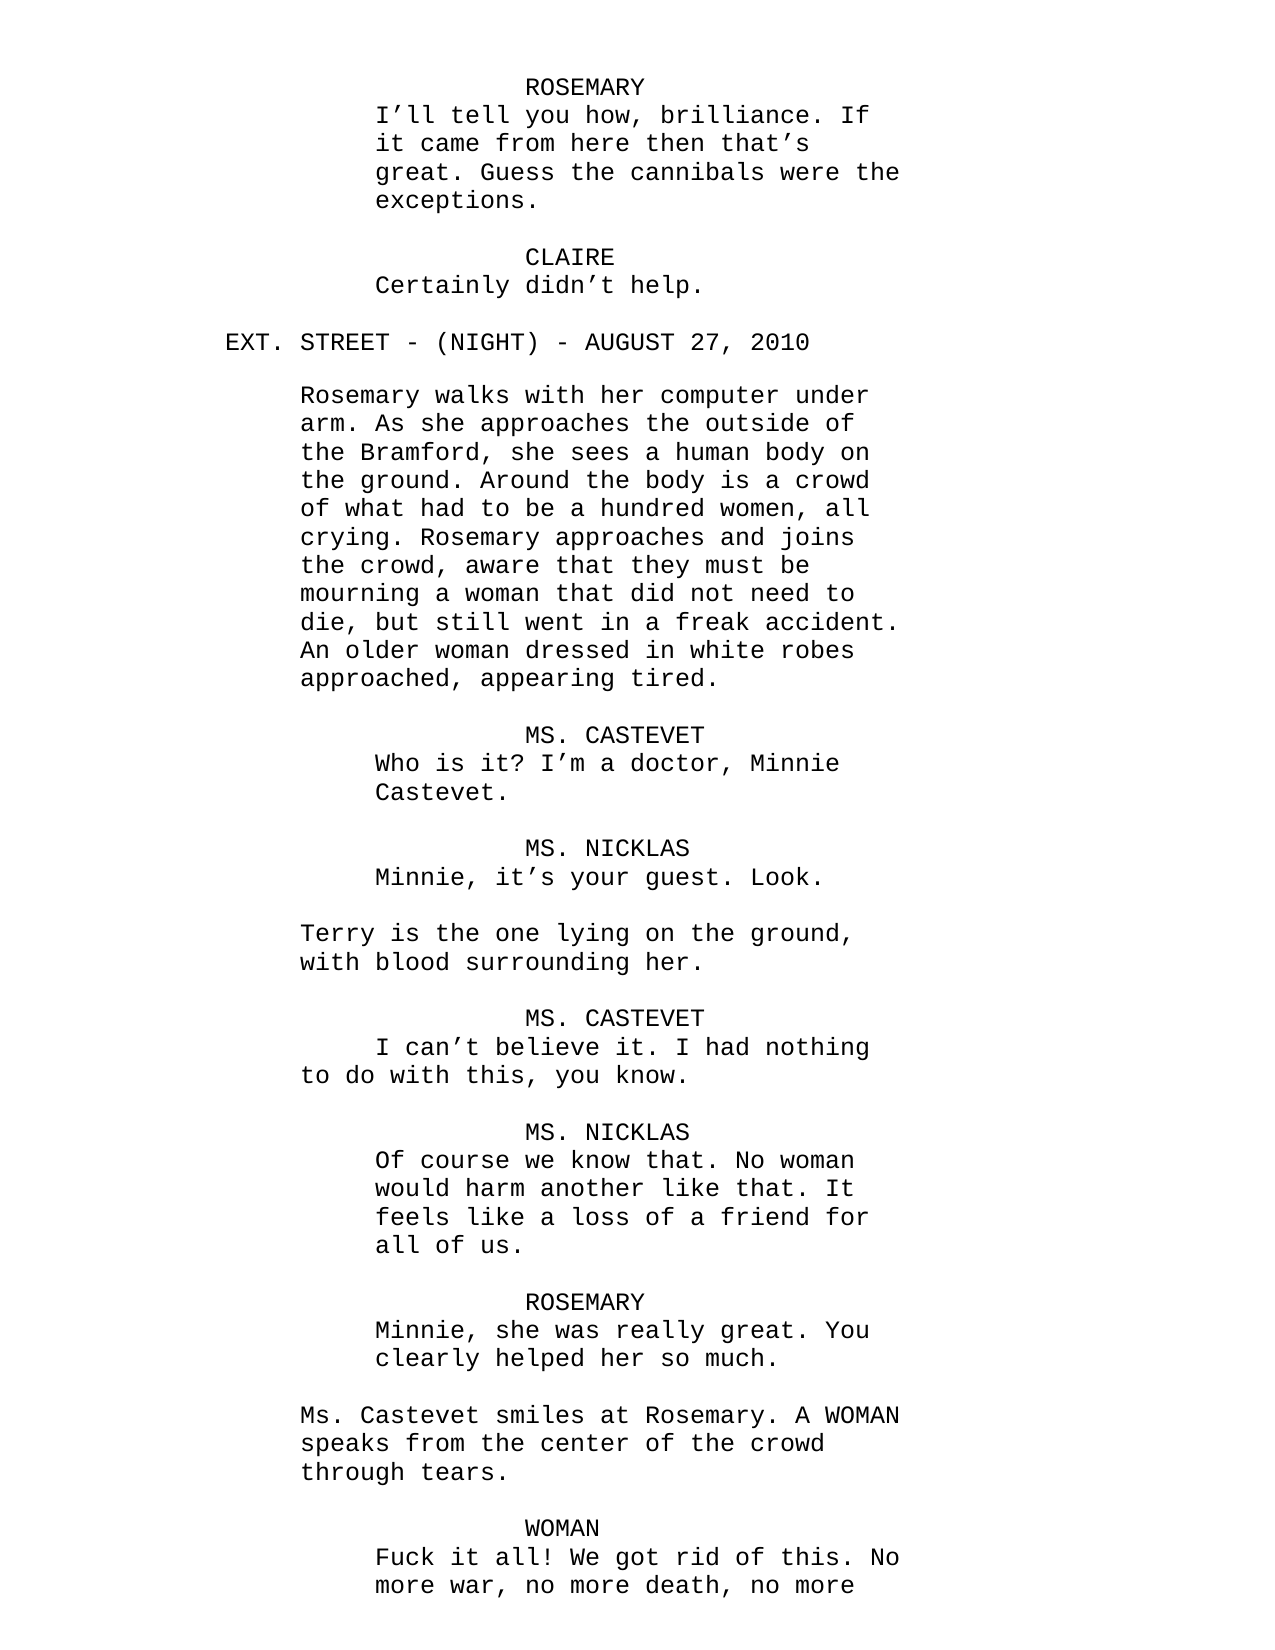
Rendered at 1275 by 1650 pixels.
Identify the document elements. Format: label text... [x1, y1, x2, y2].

text MS. NICKLAS [300, 836, 900, 864]
text Of course we know that. No woman would harm another like that. It feels like a loss of a friend for all of us. [375, 1147, 900, 1261]
text WOMAN [300, 1516, 900, 1544]
text I’ll tell you how, brilliance. If it came from here then that’s great. Guess the cannibals were the exceptions. [375, 102, 900, 216]
text Rosemary walks with her computer under arm. As she approaches the outside of the Bramford, she sees a human body on the ground. Around the body is a crowd of what had to be a hundred women, all crying. Rosemary approaches and joins the crowd, aware that they must be mourning a woman that did not need to die, but still went in a freak accident. An older woman dressed in white robes approached, appearing tired. [300, 382, 900, 694]
text Minnie, she was really great. You clearly helped her so much. [375, 1317, 900, 1374]
text Ms. Castevet smiles at Rosemary. A WOMAN speaks from the center of the crowd through tears. [300, 1402, 900, 1487]
text Who is it? I’m a doctor, Minnie Castevet. [375, 751, 900, 807]
text I can’t believe it. I had nothing to do with this, you know. [300, 1034, 900, 1091]
text EXT. STREET - (NIGHT) - AUGUST 27, 2010 [225, 329, 900, 357]
text ROSEMARY [375, 1289, 900, 1317]
text CLAIRE [375, 244, 900, 272]
text MS. NICKLAS [300, 1119, 900, 1147]
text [375, 1544, 900, 1601]
text Terry is the one lying on the ground, with blood surrounding her. [300, 921, 900, 977]
text Minnie, it’s your guest. Look. [300, 864, 900, 892]
text Certainly didn’t help. [375, 272, 900, 301]
text ROSEMARY [525, 74, 900, 102]
text MS. CASTEVET [300, 722, 900, 751]
text MS. CASTEVET [300, 1006, 900, 1034]
